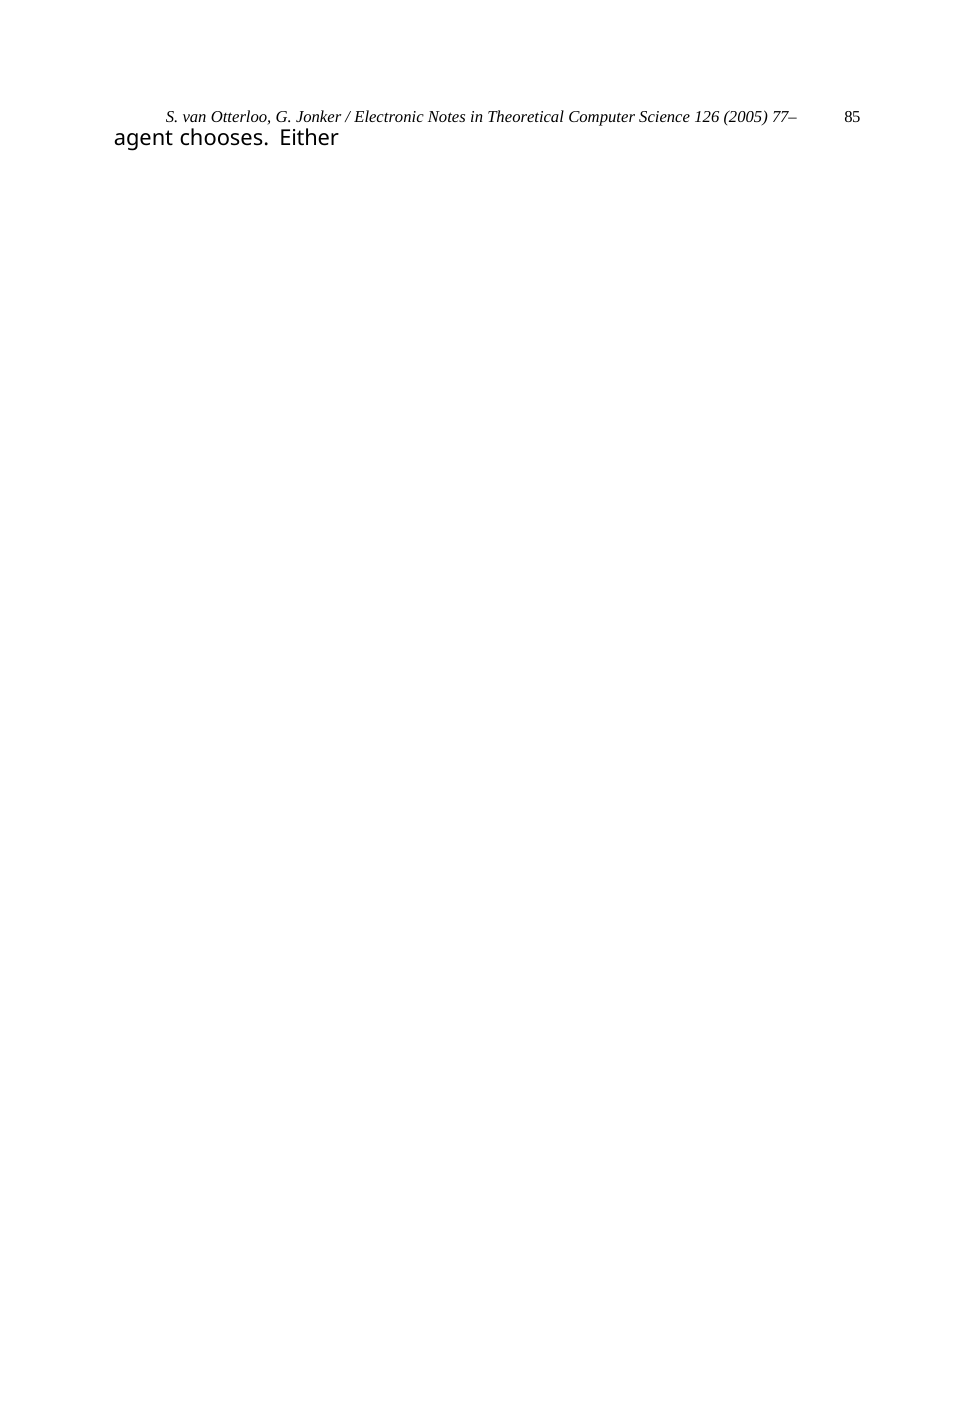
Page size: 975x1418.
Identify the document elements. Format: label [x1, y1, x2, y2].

text [113, 125, 862, 151]
